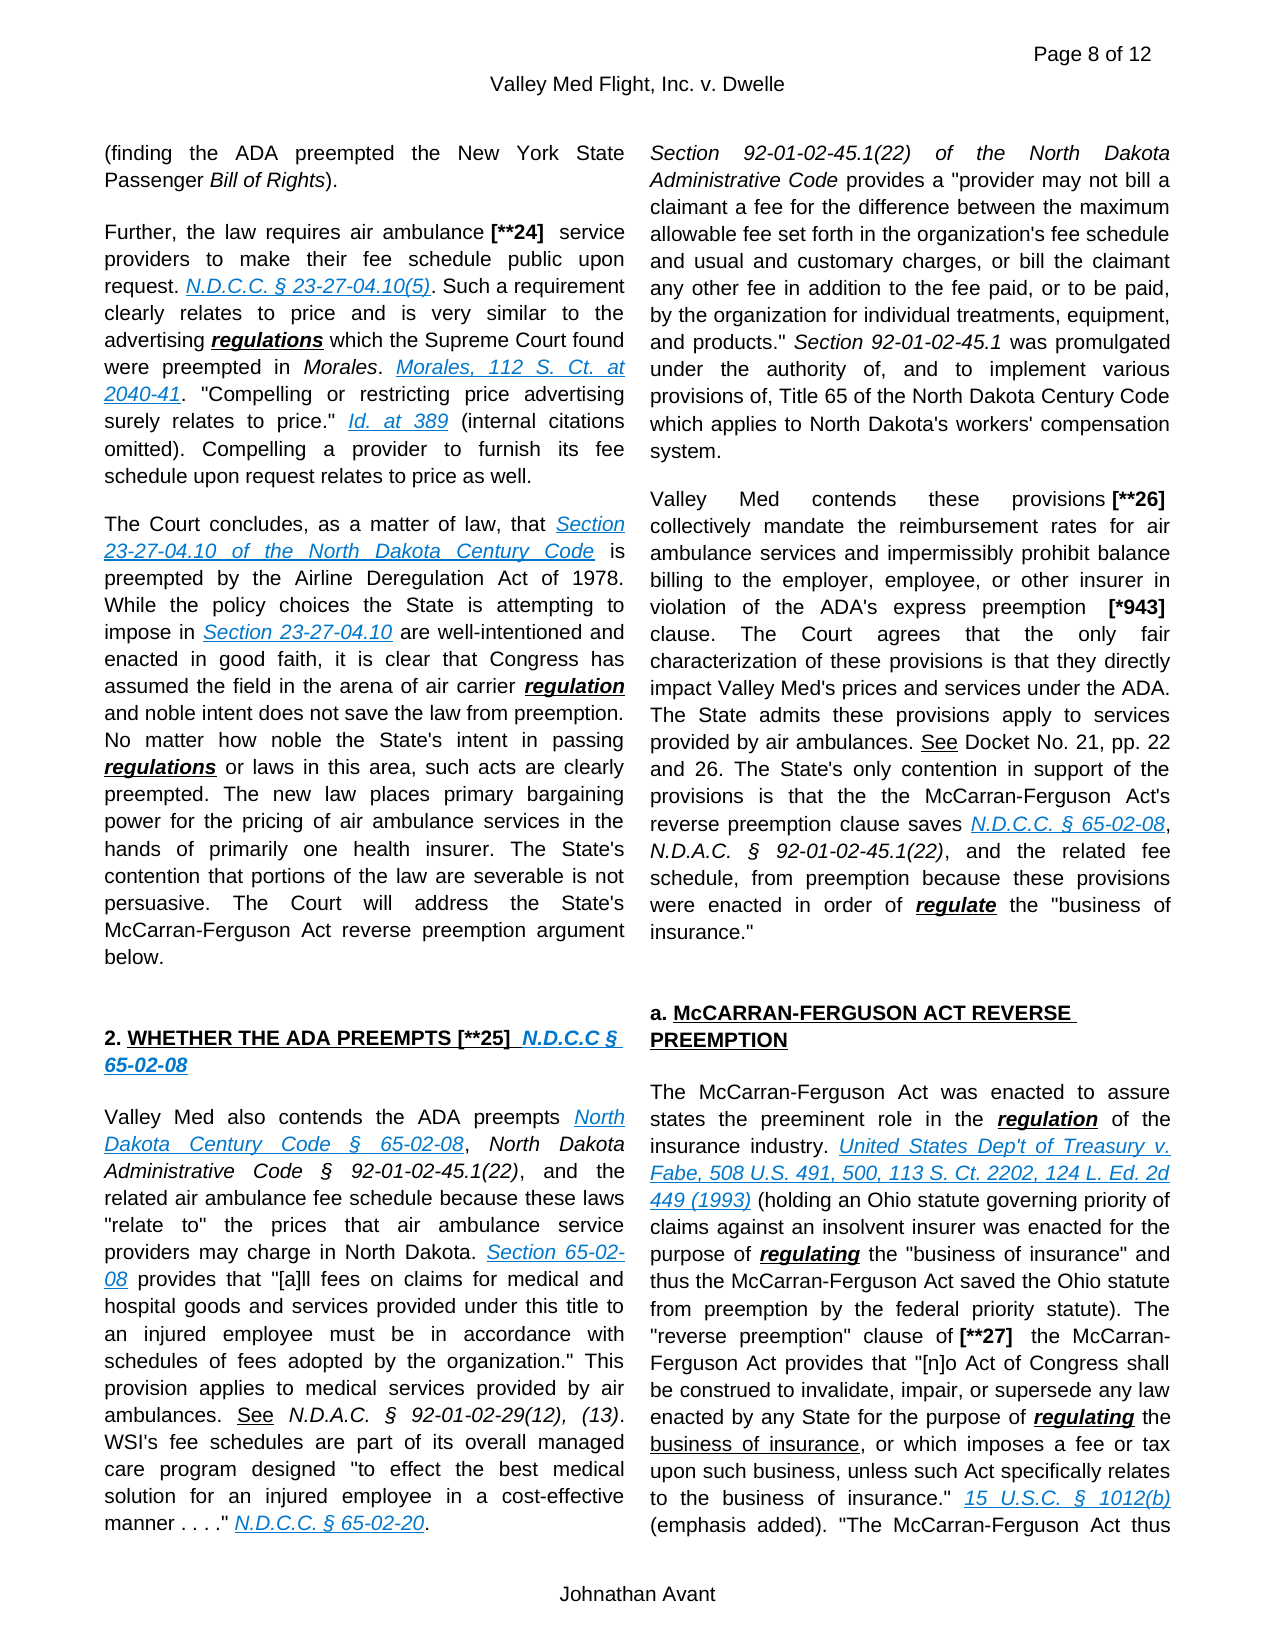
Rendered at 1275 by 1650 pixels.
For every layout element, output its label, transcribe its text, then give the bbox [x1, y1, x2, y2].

text Section 92-01-02-45.1(22) of the North Dakota Administrative Code provides a "provider may not bill a claimant a fee for the difference between the maximum allowable fee set forth in the organization's fee schedule and usual and customary charges, or bill the claimant any other fee in addition to the fee paid, or to be paid, by the organization for individual treatments, equipment, and products." Section 92-01-02-45.1 was promulgated under the authority of, and to implement various provisions of, Title 65 of the North Dakota Century Code which applies to North Dakota's workers' compensation system. [650, 137, 1171, 462]
text Further, the law requires air ambulance [**24] service providers to make their fee schedule public upon request. N.D.C.C. § 23-27-04.10(5). Such a requirement clearly relates to price and is very similar to the advertising regulations which the Supreme Court found were preempted in Morales. Morales, 112 S. Ct. at 2040-41. "Compelling or restricting price advertising surely relates to price." Id. at 389 (internal citations omitted). Compelling a provider to furnish its fee schedule upon request relates to price as well. [104, 217, 625, 487]
text Valley Med also contends the ADA preempts North Dakota Century Code § 65-02-08, North Dakota Administrative Code § 92-01-02-45.1(22), and the related air ambulance fee schedule because these laws "relate to" the prices that air ambulance service providers may charge in North Dakota. Section 65-02-08 provides that "[a]ll fees on claims for medical and hospital goods and services provided under this title to an injured employee must be in accordance with schedules of fees adopted by the organization." This provision applies to medical services provided by air ambulances. See N.D.A.C. § 92-01-02-29(12), (13). WSI's fee schedules are part of its overall managed care program designed "to effect the best medical solution for an injured employee in a cost-effective manner . . . ." N.D.C.C. § 65-02-20. [104, 1102, 625, 1535]
text The Court concludes, as a matter of law, that Section 23-27-04.10 of the North Dakota Century Code is preempted by the Airline Deregulation Act of 1978. While the policy choices the State is attempting to impose in Section 23-27-04.10 are well-intentioned and enacted in good faith, it is clear that Congress has assumed the field in the arena of air carrier regulation and noble intent does not save the law from preemption. No matter how noble the State's intent in passing regulations or laws in this area, such acts are clearly preempted. The new law places primary bargaining power for the pricing of air ambulance services in the hands of primarily one health insurer. The State's contention that portions of the law are severable is not persuasive. The Court will address the State's McCarran-Ferguson Act reverse preemption argument below. [104, 508, 625, 969]
text a. McCARRAN-FERGUSON ACT REVERSE PREEMPTION [650, 969, 1171, 1052]
text 2. WHETHER THE ADA PREEMPTS [**25] N.D.C.C § 65-02-08 [104, 994, 625, 1077]
text Valley Med contends these provisions [**26] collectively mandate the reimbursement rates for air ambulance services and impermissibly prohibit balance billing to the employer, employee, or other insurer in violation of the ADA's express preemption [*943] clause. The Court agrees that the only fair characterization of these provisions is that they directly impact Valley Med's prices and services under the ADA. The State admits these provisions apply to services provided by air ambulances. See Docket No. 21, pp. 22 and 26. The State's only contention in support of the provisions is that the the McCarran-Ferguson Act's reverse preemption clause saves N.D.C.C. § 65-02-08, N.D.A.C. § 92-01-02-45.1(22), and the related fee schedule, from preemption because these provisions were enacted in order of regulate the "business of insurance." [650, 483, 1171, 944]
